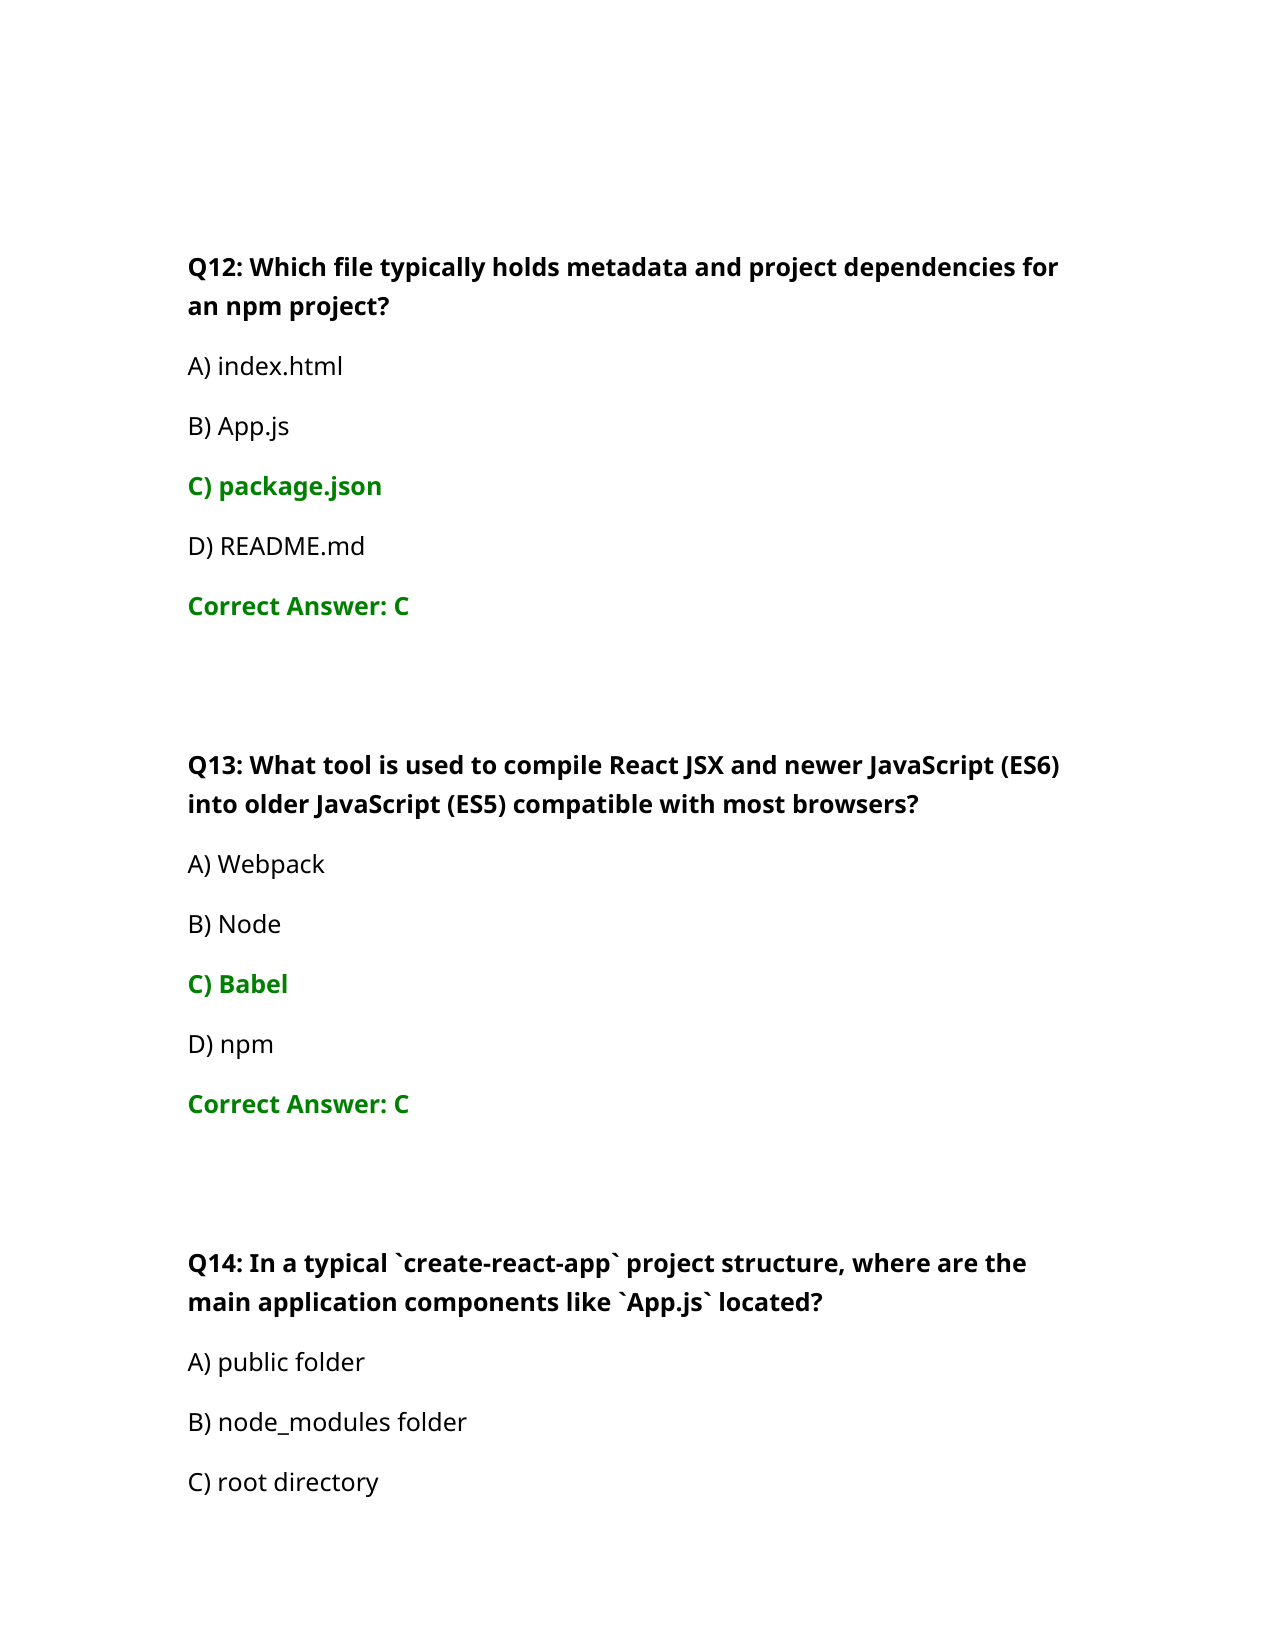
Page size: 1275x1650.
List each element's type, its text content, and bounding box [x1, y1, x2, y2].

text B) Node [187, 907, 1087, 941]
text C) Babel [187, 967, 1087, 1001]
text A) index.html [187, 348, 1087, 382]
text Correct Answer: C [187, 1087, 1087, 1121]
text Q14: In a typical `create-react-app` project structure, where are the main application components like `App.js` located? [187, 1246, 1087, 1319]
text B) node_modules folder [187, 1405, 1087, 1439]
text C) package.json [187, 468, 1087, 502]
text B) App.js [187, 408, 1087, 442]
text A) public folder [187, 1345, 1087, 1379]
text C) root directory [187, 1465, 1087, 1499]
text Q13: What tool is used to compile React JSX and newer JavaScript (ES6) into older JavaScript (ES5) compatible with most browsers? [187, 747, 1087, 821]
text A) Webpack [187, 847, 1087, 881]
text D) README.md [187, 528, 1087, 562]
text Q12: Which file typically holds metadata and project dependencies for an npm project? [187, 249, 1087, 322]
text D) npm [187, 1027, 1087, 1061]
text Correct Answer: C [187, 588, 1087, 622]
